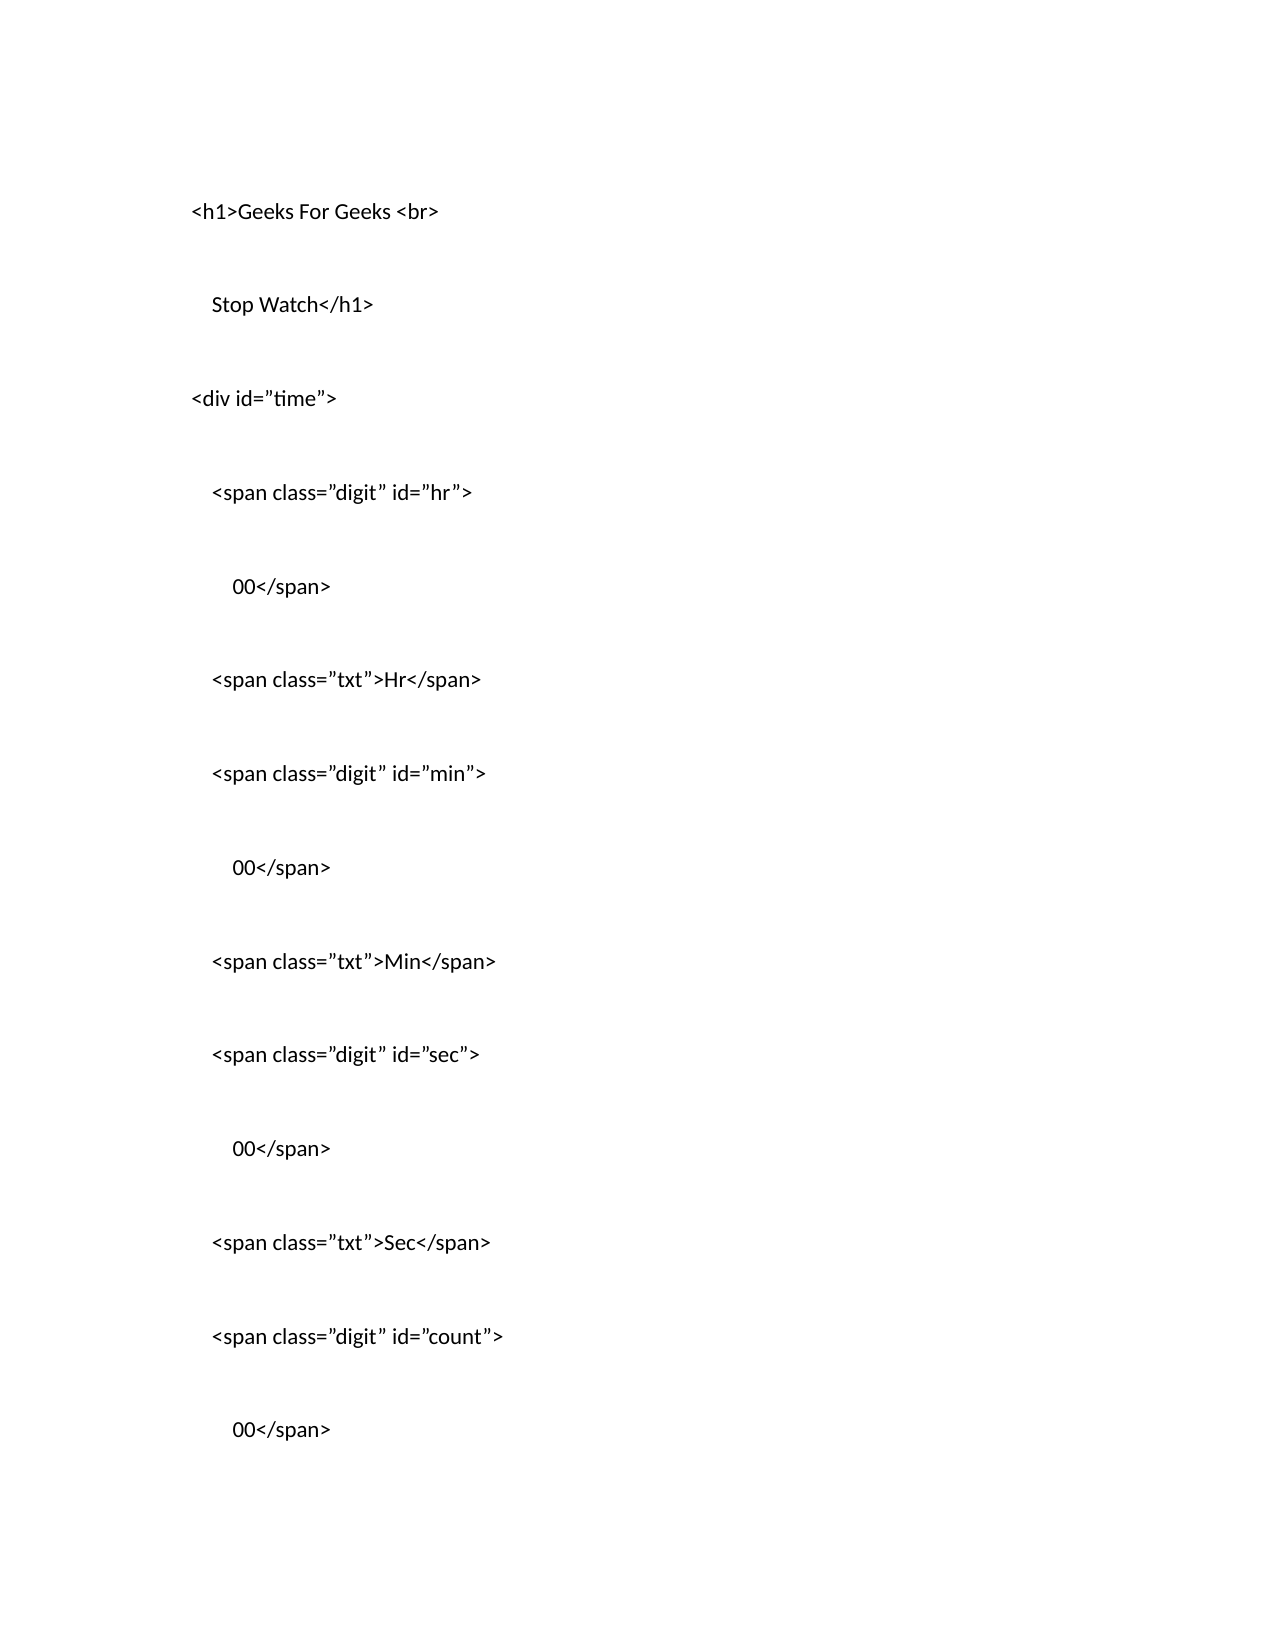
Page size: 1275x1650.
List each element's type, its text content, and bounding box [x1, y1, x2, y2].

text 00</span> [150, 853, 1125, 881]
text <h1>Geeks For Geeks <br> [150, 197, 1125, 225]
text <span class=”digit” id=”count”> [150, 1322, 1125, 1350]
text <span class=”txt”>Min</span> [150, 947, 1125, 975]
text Stop Watch</h1> [150, 291, 1125, 319]
text <span class=”digit” id=”min”> [150, 759, 1125, 787]
text <span class=”digit” id=”sec”> [150, 1041, 1125, 1069]
text 00</span> [150, 1416, 1125, 1444]
text 00</span> [150, 1134, 1125, 1162]
text <span class=”txt”>Hr</span> [150, 666, 1125, 694]
text <span class=”digit” id=”hr”> [150, 478, 1125, 506]
text <div id=”time”> [150, 384, 1125, 412]
text <span class=”txt”>Sec</span> [150, 1228, 1125, 1256]
text 00</span> [150, 572, 1125, 600]
